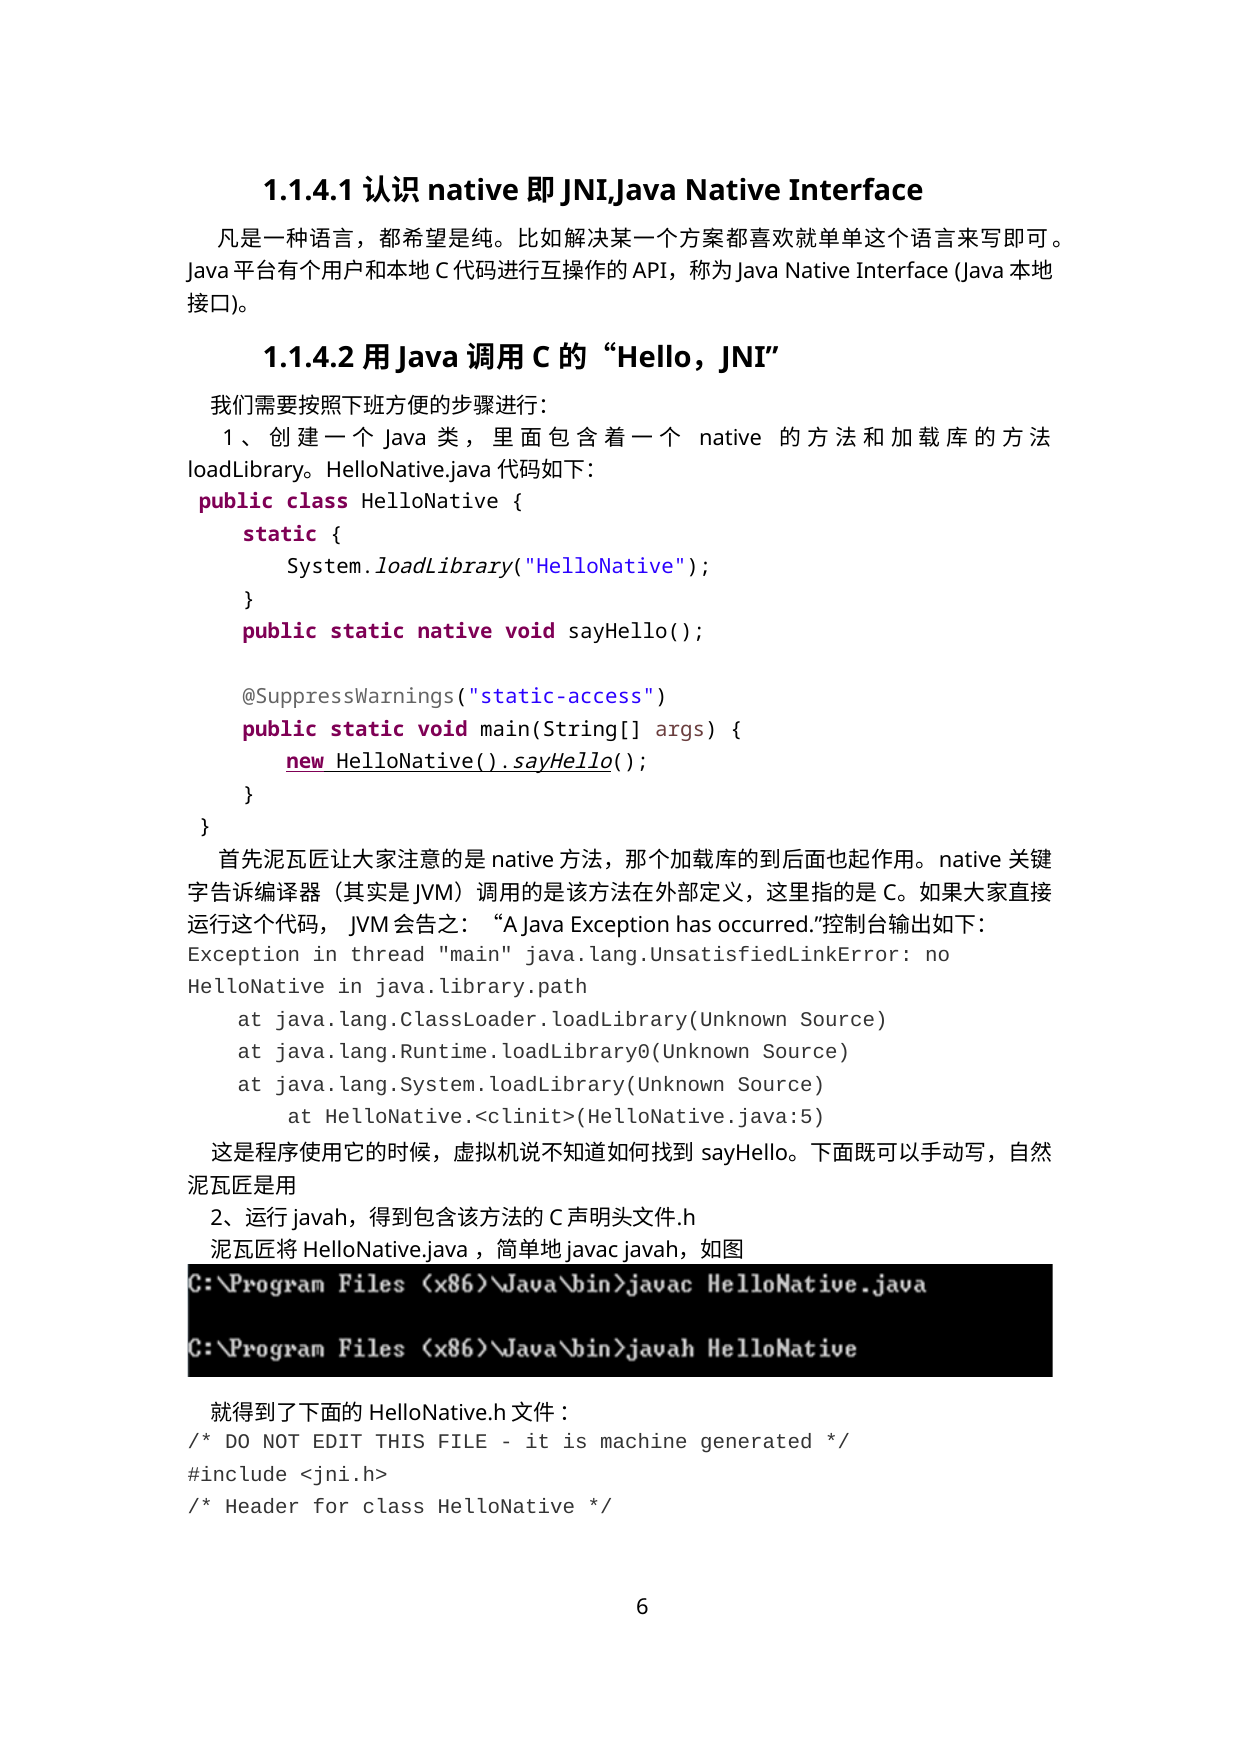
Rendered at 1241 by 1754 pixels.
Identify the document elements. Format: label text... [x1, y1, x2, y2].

picture [187, 1264, 1053, 1377]
text 这是程序使用它的时候，虚拟机说不知道如何找到sayHello。下面既可以手动写，自然泥瓦匠是用 [187, 1135, 1053, 1200]
subtitle 1.1.4.2 用 Java 调用 C 的“Hello，JNI” [262, 322, 1053, 387]
text Exception in thread "main" java.lang.UnsatisfiedLinkError: no HelloNative in java.library.path [187, 940, 1053, 1005]
text /* Header for class HelloNative */ [187, 1492, 1053, 1525]
text 我们需要按照下班方便的步骤进行： [187, 387, 1053, 420]
text 就得到了下面的 HelloNative.h文件 ： [187, 1395, 1053, 1427]
table_header public class HelloNative { static { System.loadLibrary("HelloNative"); } public static native void sayHello(); @SuppressWarnings("static-access") public static void main(String[] args) { new HelloNative().sayHello(); } } [188, 485, 1052, 842]
text 2、运行javah，得到包含该方法的C声明头文件.h [187, 1200, 1053, 1232]
text 凡是一种语言，都希望是纯。比如解决某一个方案都喜欢就单单这个语言来写即可。Java平台有个用户和本地C代码进行互操作的API，称为Java Native Interface (Java本地接口)。 [187, 221, 1053, 318]
text 首先泥瓦匠让大家注意的是native方法，那个加载库的到后面也起作用。native 关键字告诉编译器（其实是JVM）调用的是该方法在外部定义，这里指的是C。如果大家直接运行这个代码， JVM会告之：“A Java Exception has occurred.”控制台输出如下： [187, 842, 1053, 940]
text at java.lang.ClassLoader.loadLibrary(Unknown Source) [187, 1005, 1053, 1037]
text at java.lang.Runtime.loadLibrary0(Unknown Source) [187, 1037, 1053, 1070]
text at java.lang.System.loadLibrary(Unknown Source) [187, 1070, 1053, 1102]
text 1、创建一个Java类，里面包含着一个 native 的方法和加载库的方法 loadLibrary。HelloNative.java 代码如下： [187, 420, 1053, 485]
text 泥瓦匠将HelloNative.java ，简单地 javac javah，如图 [187, 1232, 1053, 1264]
subtitle 1.1.4.1 认识 native 即 JNI,Java Native Interface [262, 156, 1053, 221]
text at HelloNative.<clinit>(HelloNative.java:5) [187, 1102, 1053, 1135]
text /* DO NOT EDIT THIS FILE - it is machine generated */ [187, 1427, 1053, 1460]
text #include <jni.h> [187, 1460, 1053, 1492]
